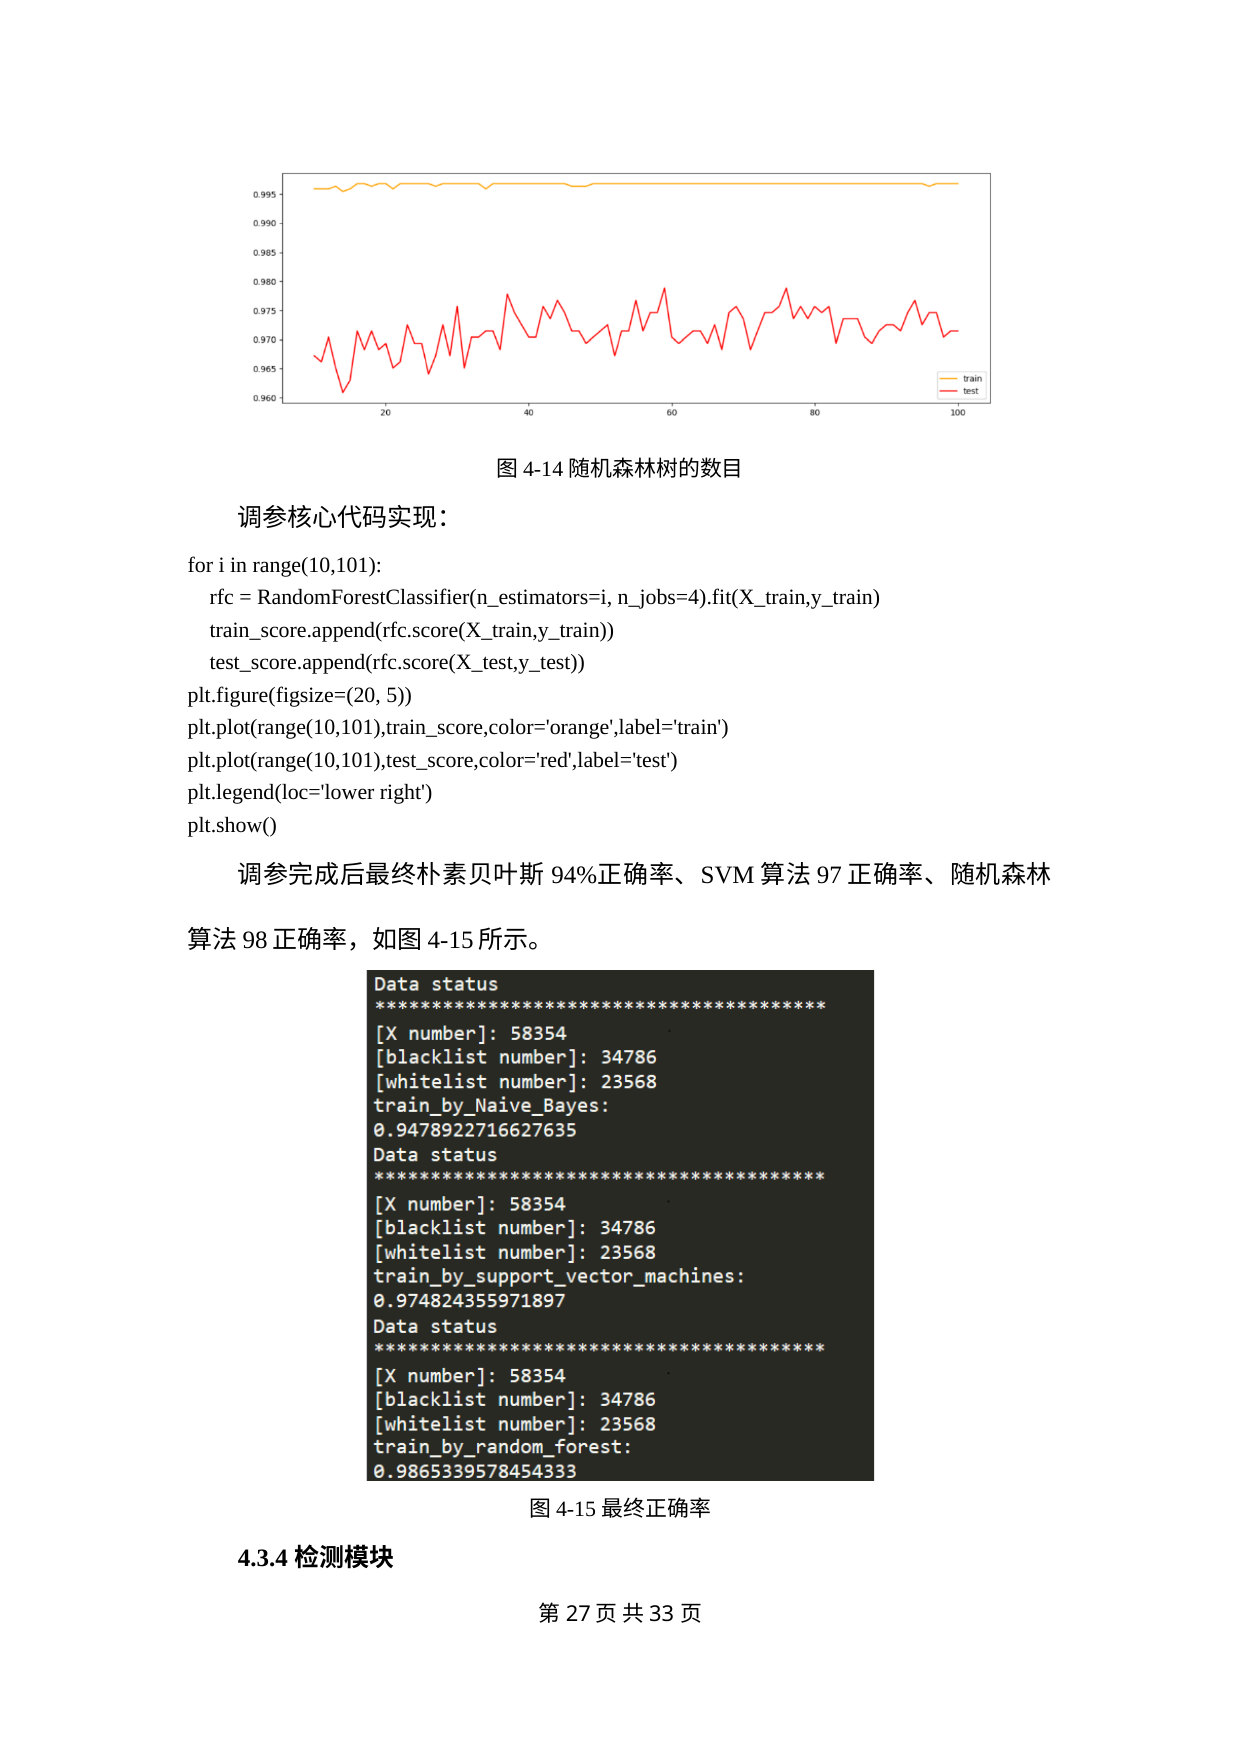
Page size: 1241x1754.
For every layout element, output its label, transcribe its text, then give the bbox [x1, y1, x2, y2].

text 调参核心代码实现： [187, 483, 1053, 548]
list 4.3.4 检测模块 [187, 1523, 1053, 1588]
text plt.figure(figsize=(20, 5)) [187, 678, 1053, 710]
text 图4-14 随机森林树的数目 [187, 450, 1053, 483]
text plt.plot(range(10,101),train_score,color='orange',label='train') [187, 710, 1053, 743]
text rfc = RandomForestClassifier(n_estimators=i, n_jobs=4).fit(X_train,y_train) [187, 580, 1053, 613]
text plt.plot(range(10,101),test_score,color='red',label='test') [187, 743, 1053, 775]
text for i in range(10,101): [187, 548, 1053, 580]
picture [366, 970, 875, 1481]
text plt.legend(loc='lower right') [187, 775, 1053, 808]
text train_score.append(rfc.score(X_train,y_train)) [187, 613, 1053, 645]
text 图4-15 最终正确率 [187, 1490, 1053, 1523]
text 调参完成后最终朴素贝叶斯94%正确率、SVM算法97正确率、随机森林算法98正确率，如图4-15所示。 [187, 840, 1053, 970]
text plt.show() [187, 808, 1053, 840]
text test_score.append(rfc.score(X_test,y_test)) [187, 645, 1053, 678]
picture [234, 157, 1006, 430]
